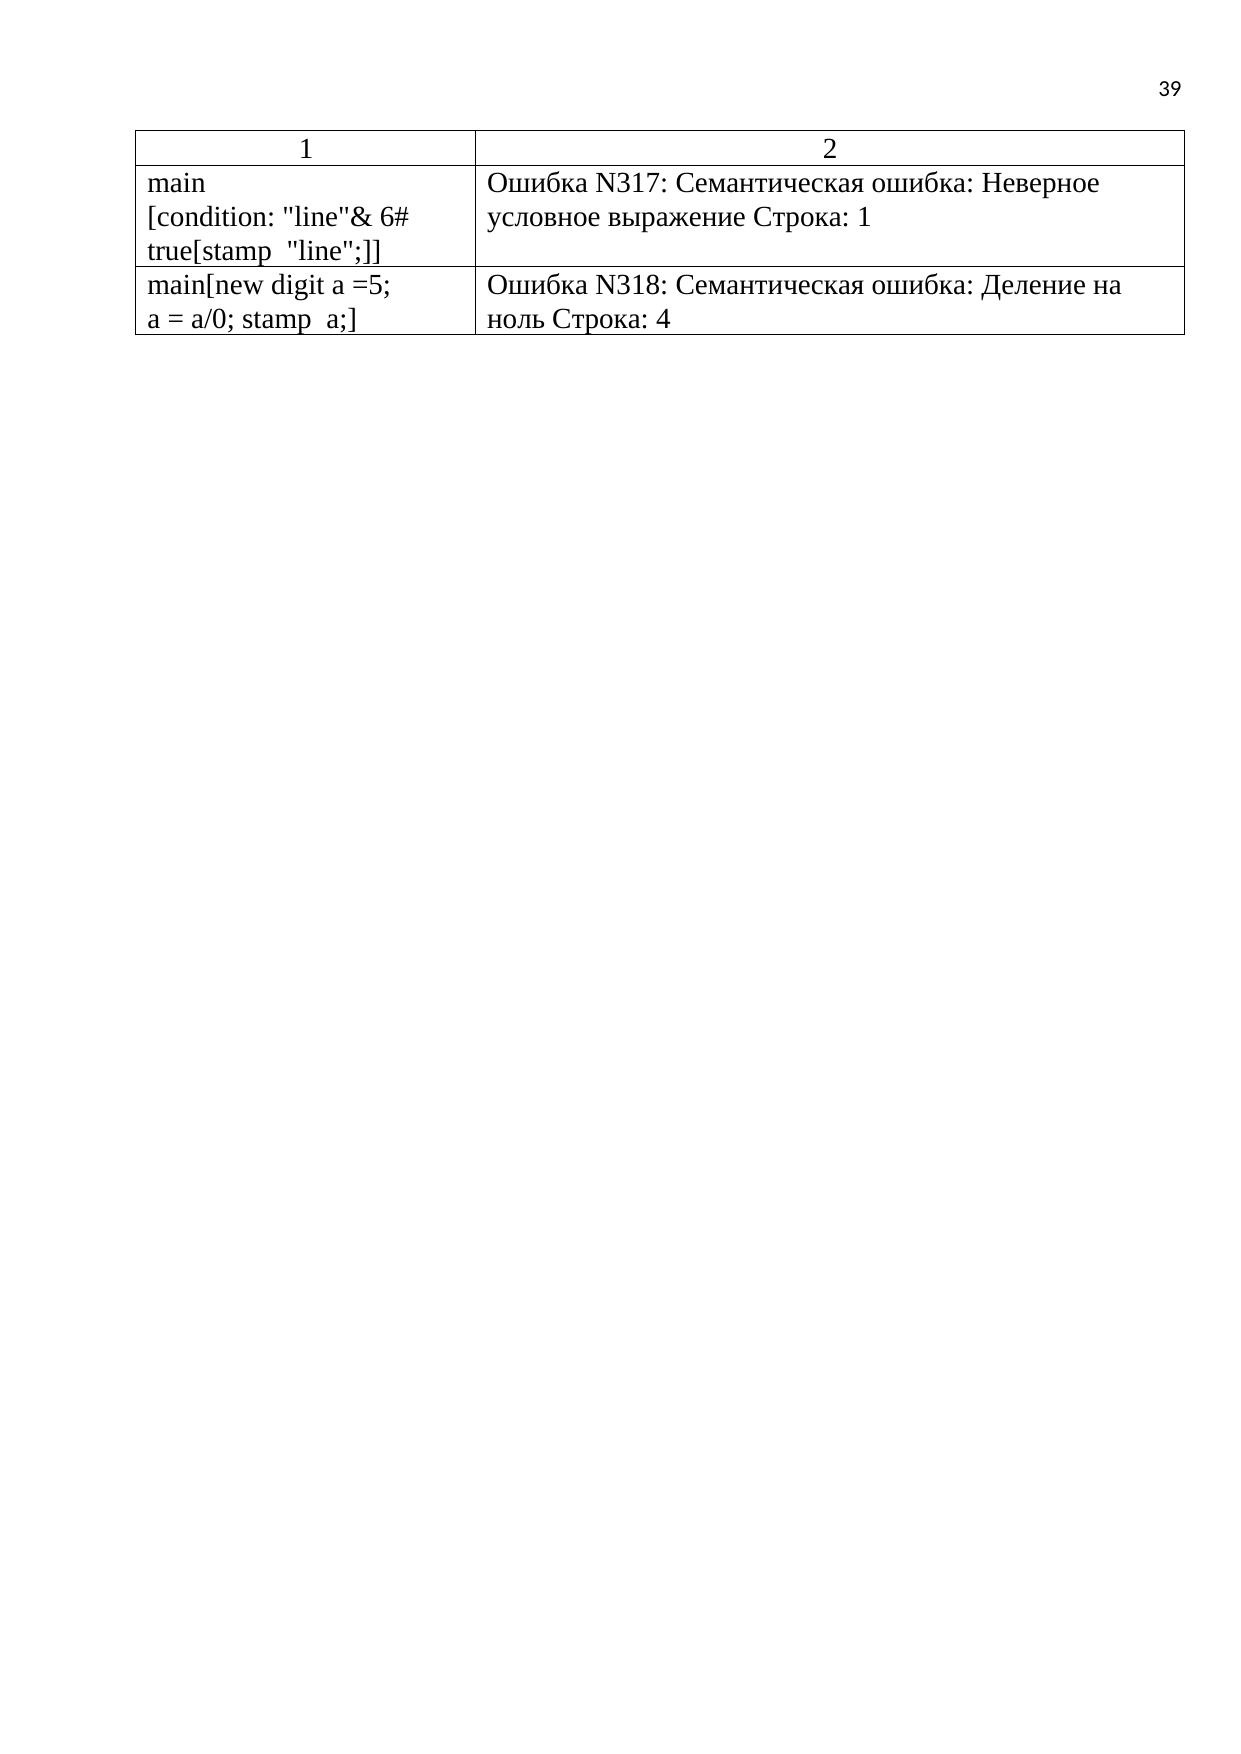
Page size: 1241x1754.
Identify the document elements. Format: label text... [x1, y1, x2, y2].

table_cell main [condition: "line"& 6# true[stamp "line";]] [136, 166, 475, 266]
table_cell Ошибка N318: Семантическая ошибка: Деление на ноль Строка: 4 [476, 267, 1184, 334]
table_cell main[new digit a =5; a = a/0; stamp a;] [136, 267, 475, 334]
table_cell Ошибка N317: Семантическая ошибка: Неверное условное выражение Строка: 1 [476, 166, 1184, 266]
table_header 1 [136, 131, 475, 164]
table_header 2 [476, 131, 1184, 164]
